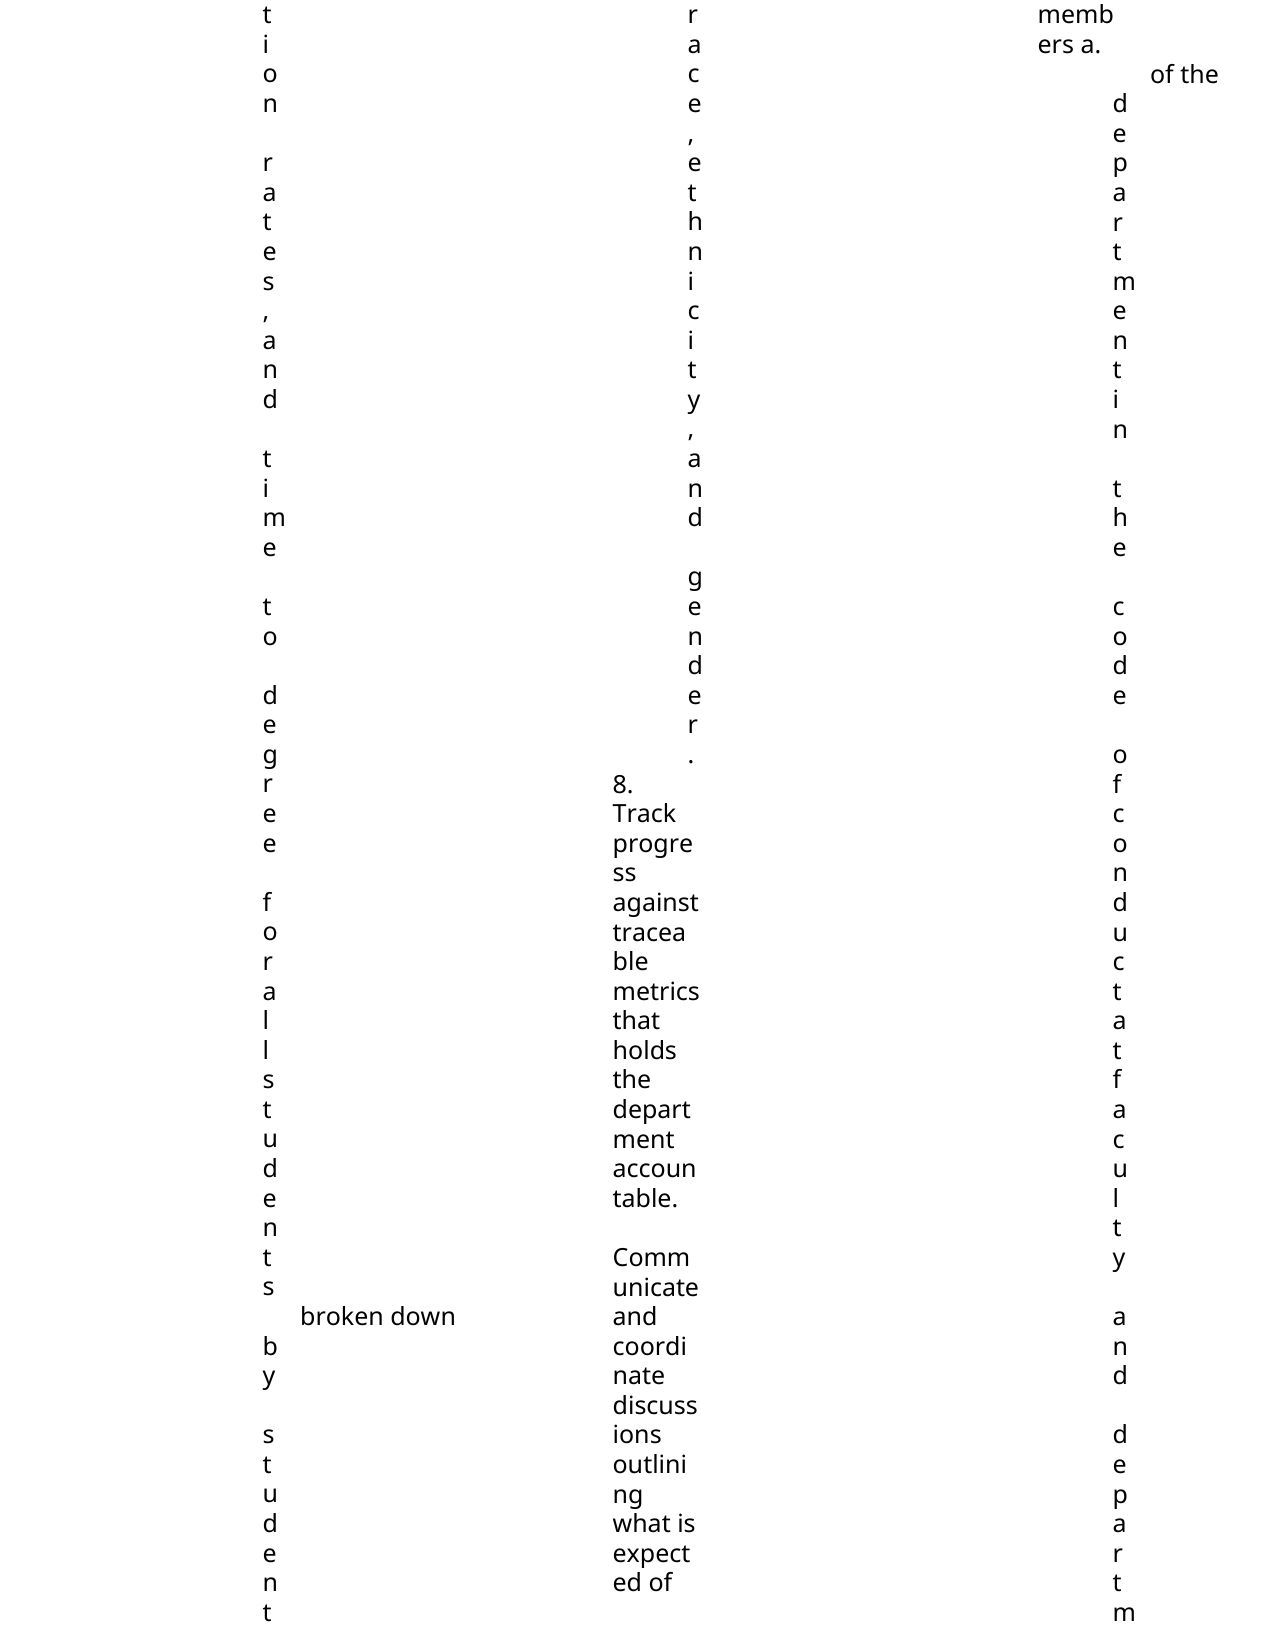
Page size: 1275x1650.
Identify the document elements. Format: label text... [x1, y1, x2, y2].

text b. Make public acceptance rates, graduation rates, and time to degree for all students broken down by student race, ethnicity, and gender. [687, 0, 700, 769]
text 8. Track progress against traceable metrics that holds the department accountable. Communicate and coordinate discussions outlining what is expected of members a. [612, 769, 700, 1598]
text b. Make public acceptance rates, graduation rates, and time to degree for all students broken down by student race, ethnicity, and gender. [262, 0, 275, 1627]
